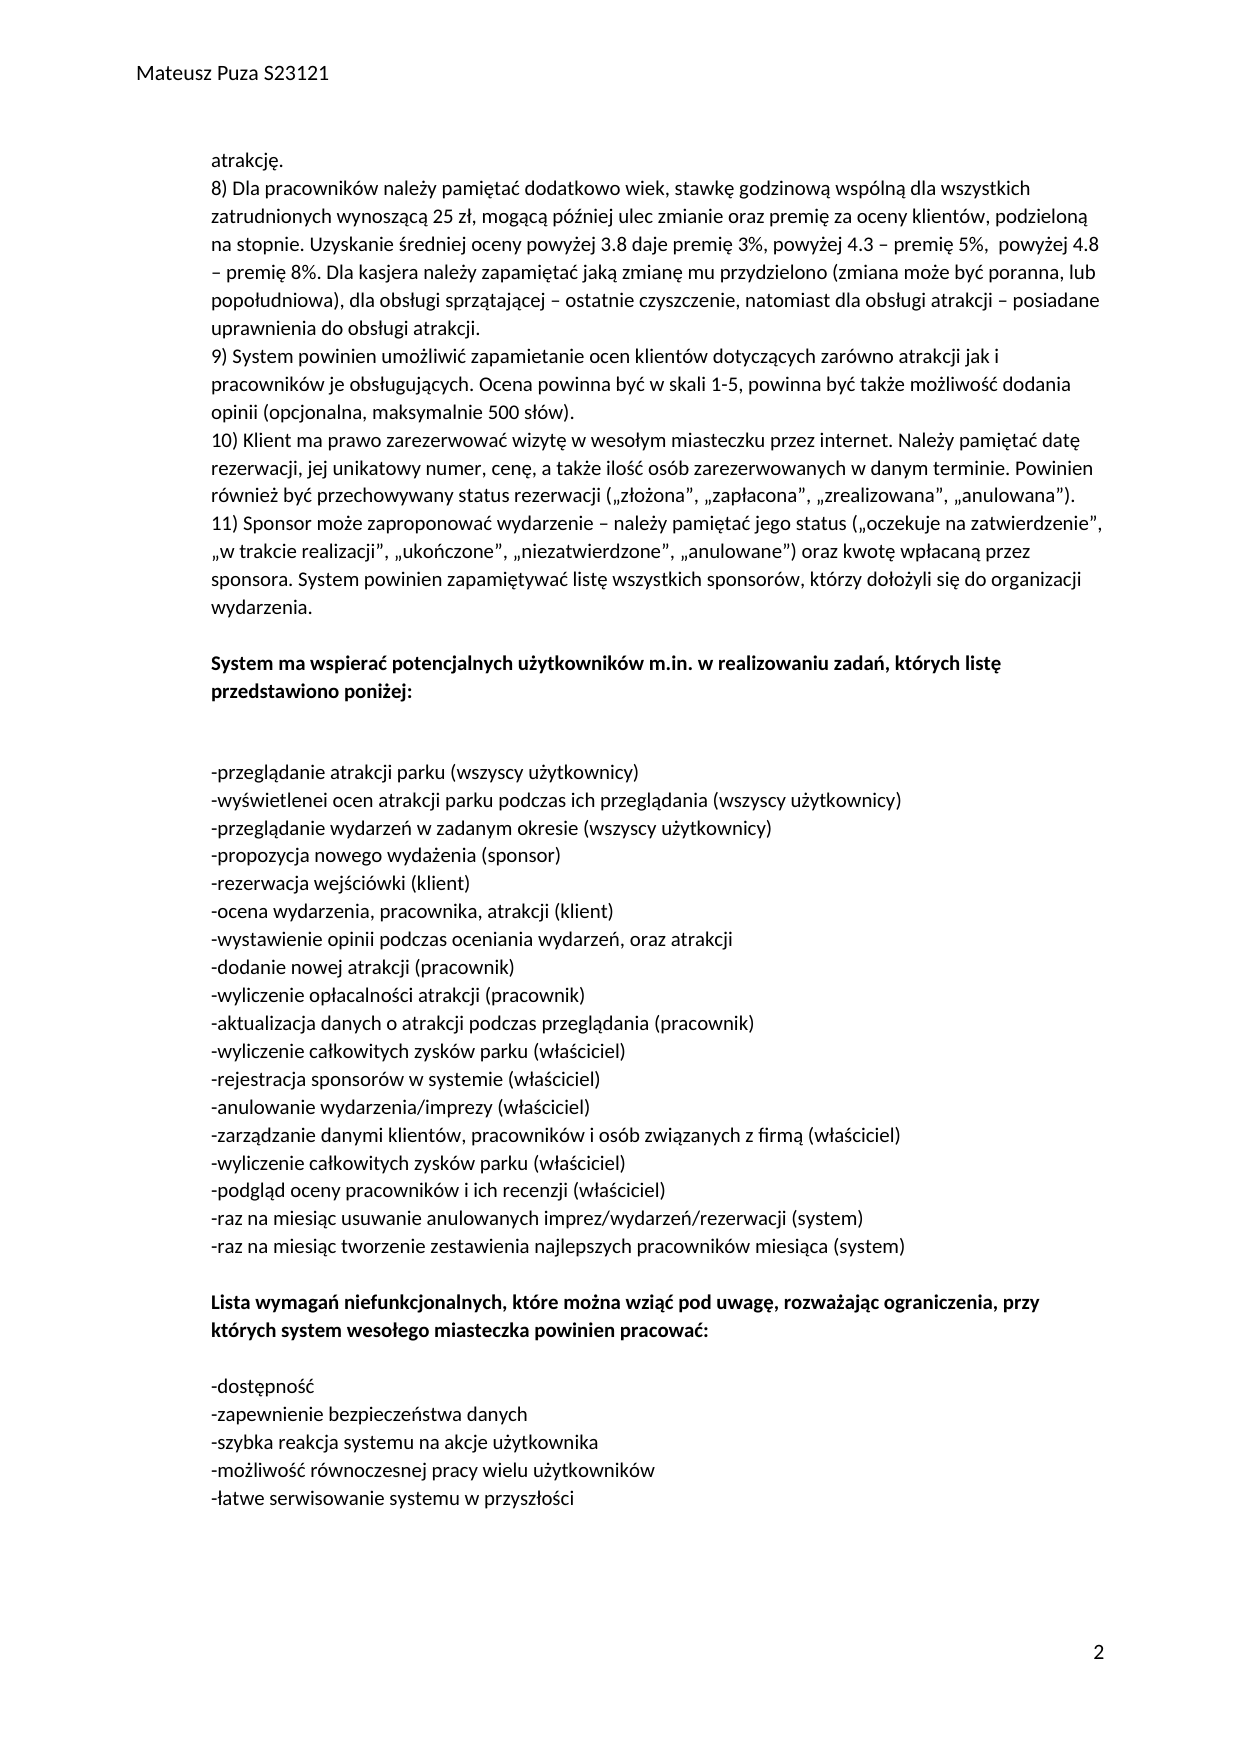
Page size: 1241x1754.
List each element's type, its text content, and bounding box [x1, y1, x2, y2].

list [173, 148, 1104, 703]
text -przeglądanie atrakcji parku (wszyscy użytkownicy) -wyświetlenei ocen atrakcji parku podczas ich przeglądania (wszyscy użytkownicy) -przeglądanie wydarzeń w zadanym okresie (wszyscy użytkownicy) -propozycja nowego wydażenia (sponsor) -rezerwacja wejściówki (klient) -ocena wydarzenia, pracownika, atrakcji (klient) -wystawienie opinii podczas oceniania wydarzeń, oraz atrakcji -dodanie nowej atrakcji (pracownik) -wyliczenie opłacalności atrakcji (pracownik) -aktualizacja danych o atrakcji podczas przeglądania (pracownik) -wyliczenie całkowitych zysków parku (właściciel) -rejestracja sponsorów w systemie (właściciel) -anulowanie wydarzenia/imprezy (właściciel) -zarządzanie danymi klientów, pracowników i osób związanych z firmą (właściciel) -wyliczenie całkowitych zysków parku (właściciel) -podgląd oceny pracowników i ich recenzji (właściciel) -raz na miesiąc usuwanie anulowanych imprez/wydarzeń/rezerwacji (system) -raz na miesiąc tworzenie zestawienia najlepszych pracowników miesiąca (system) Lista wymagań niefunkcjonalnych, które można wziąć pod uwagę, rozważając ograniczenia, przy których system wesołego miasteczka powinien pracować: -dostępność -zapewnienie bezpieczeństwa danych -szybka reakcja systemu na akcje użytkownika -możliwość równoczesnej pracy wielu użytkowników -łatwe serwisowanie systemu w przyszłości [211, 759, 1104, 1510]
